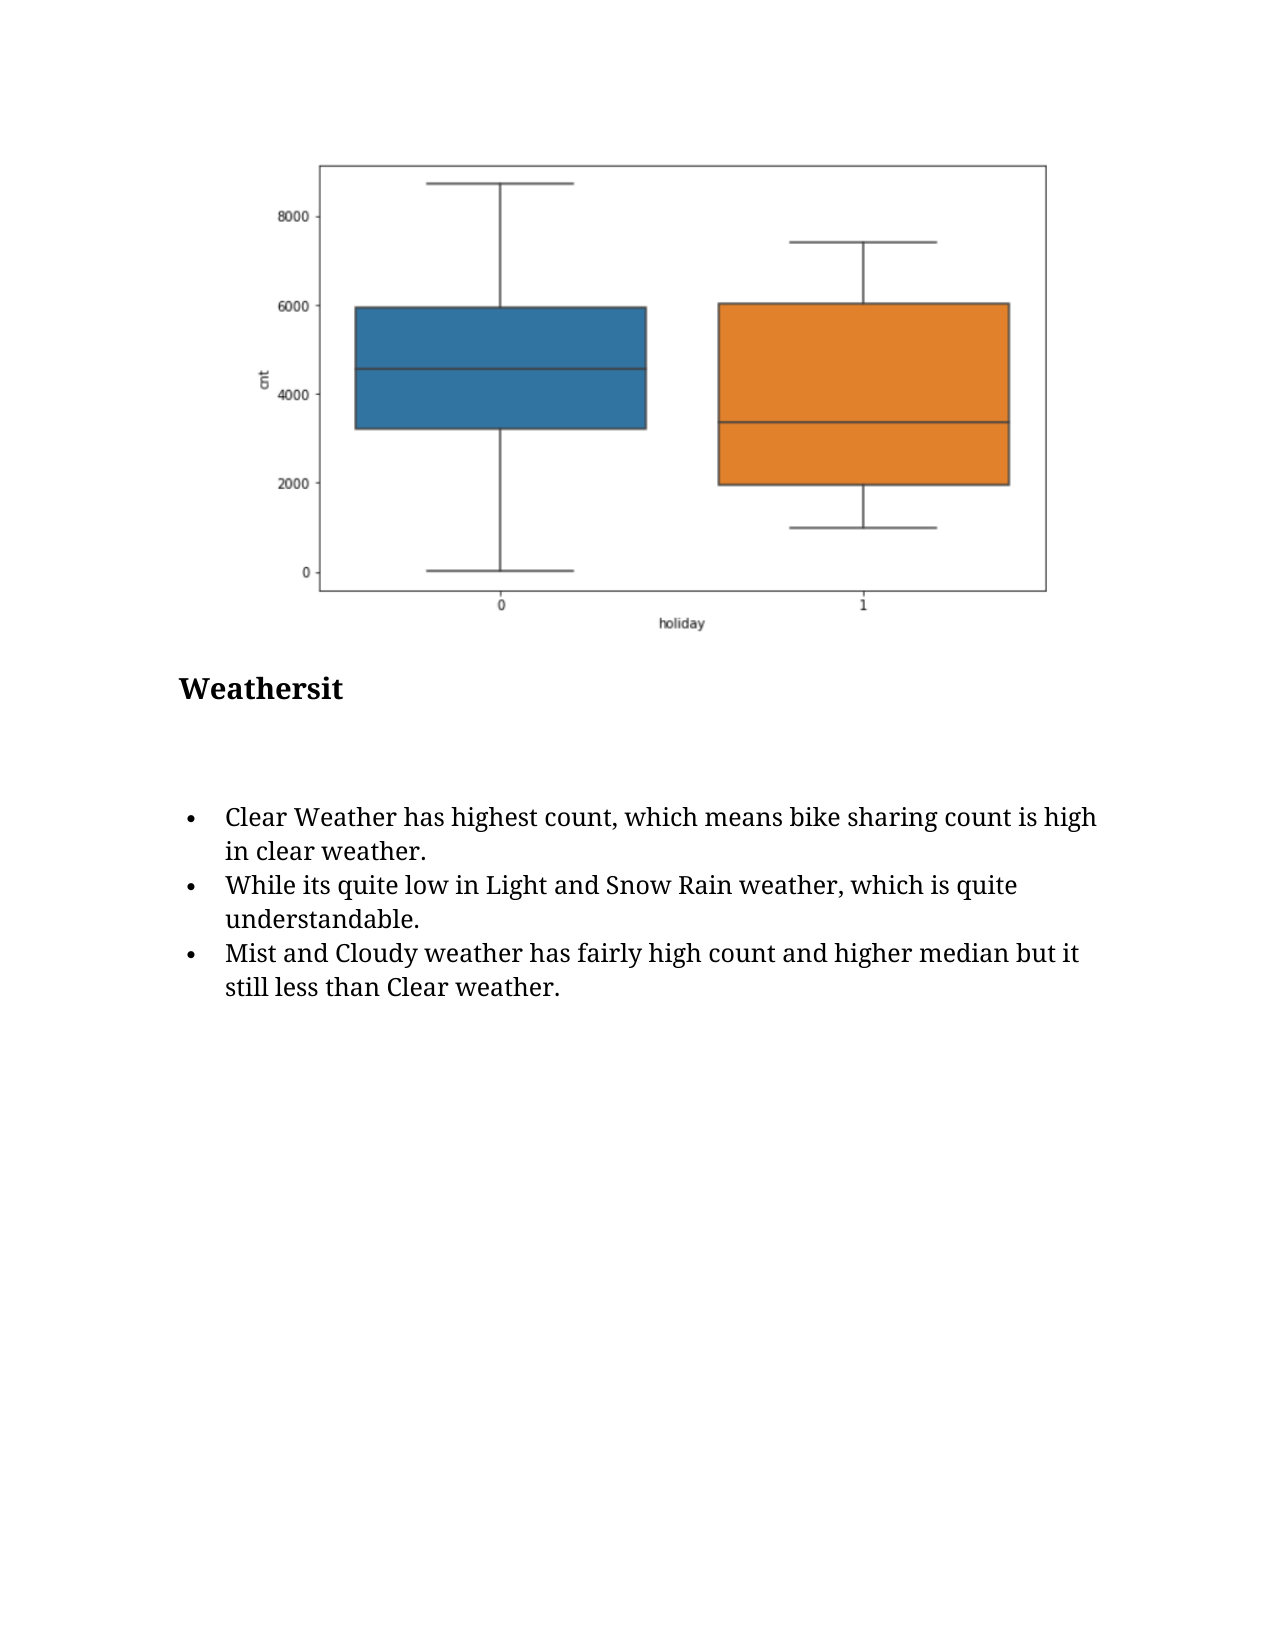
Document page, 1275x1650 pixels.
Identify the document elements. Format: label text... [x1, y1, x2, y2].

list While its quite low in Light and Snow Rain weather, which is quite understandable. [187, 868, 1125, 936]
list Clear Weather has highest count, which means bike sharing count is high in clear weather. [187, 799, 1125, 868]
text Weathersit [150, 668, 1125, 708]
picture [225, 150, 1200, 639]
list Mist and Cloudy weather has fairly high count and higher median but it still less than Clear weather. [187, 936, 1125, 1004]
